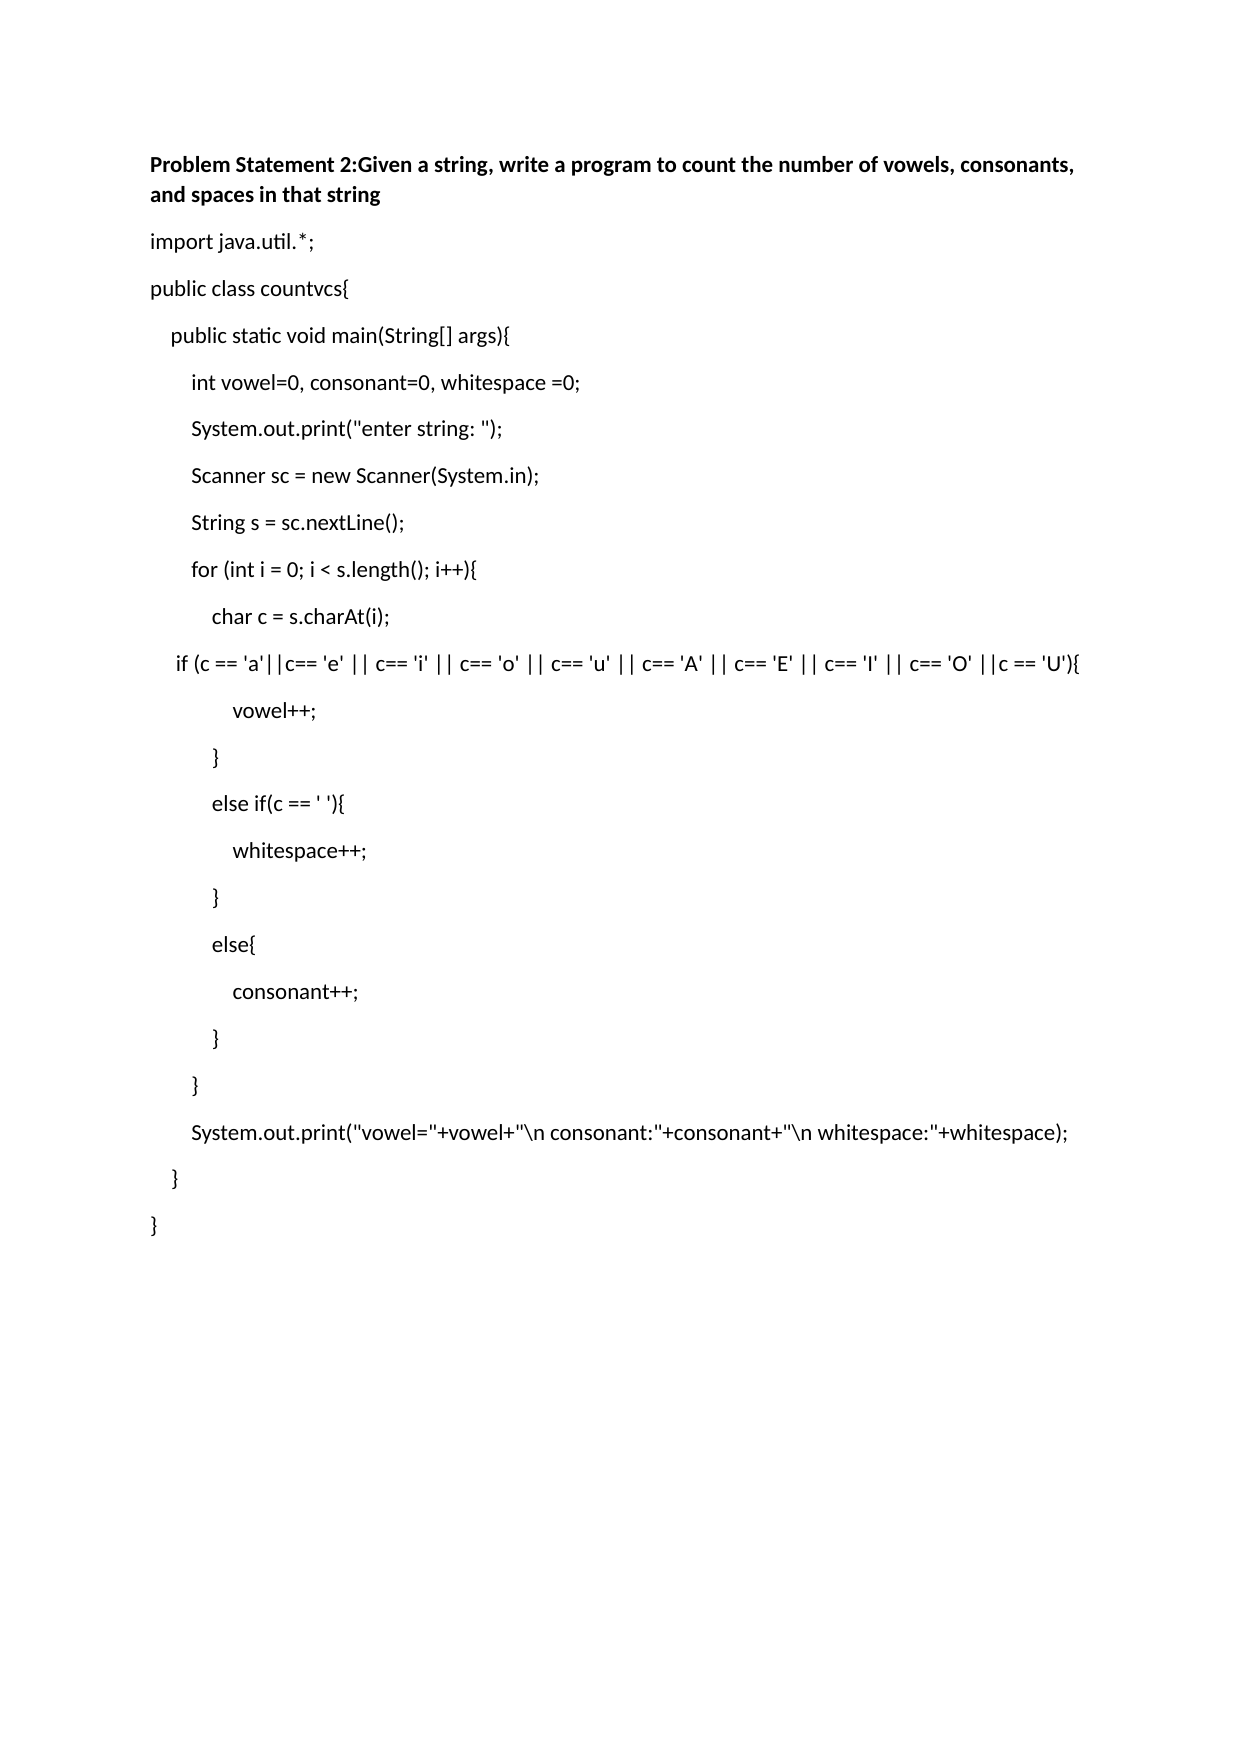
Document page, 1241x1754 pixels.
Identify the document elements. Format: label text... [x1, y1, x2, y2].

text Scanner sc = new Scanner(System.in); [150, 461, 1090, 489]
text public class countvcs{ [150, 274, 1090, 302]
text for (int i = 0; i < s.length(); i++){ [150, 555, 1090, 583]
text whitespace++; [150, 836, 1090, 864]
text } [150, 883, 1090, 911]
text } [150, 1211, 1090, 1239]
text else{ [150, 930, 1090, 958]
text int vowel=0, consonant=0, whitespace =0; [150, 368, 1090, 396]
text Problem Statement 2:Given a string, write a program to count the number of vowels, consonants, and spaces in that string [150, 150, 1090, 208]
text else if(c == ' '){ [150, 789, 1090, 818]
text } [150, 1071, 1090, 1099]
text System.out.print("vowel="+vowel+"\n consonant:"+consonant+"\n whitespace:"+whitespace); [150, 1118, 1090, 1146]
text System.out.print("enter string: "); [150, 414, 1090, 443]
text if (c == 'a'||c== 'e' || c== 'i' || c== 'o' || c== 'u' || c== 'A' || c== 'E' || c== 'I' || c== 'O' ||c == 'U'){ [150, 649, 1090, 677]
text consonant++; [150, 977, 1090, 1005]
text import java.util.*; [150, 227, 1090, 255]
text public static void main(String[] args){ [150, 321, 1090, 349]
text String s = sc.nextLine(); [150, 508, 1090, 536]
text } [150, 1024, 1090, 1052]
text char c = s.charAt(i); [150, 602, 1090, 630]
text } [150, 743, 1090, 771]
text } [150, 1164, 1090, 1193]
text vowel++; [150, 696, 1090, 724]
